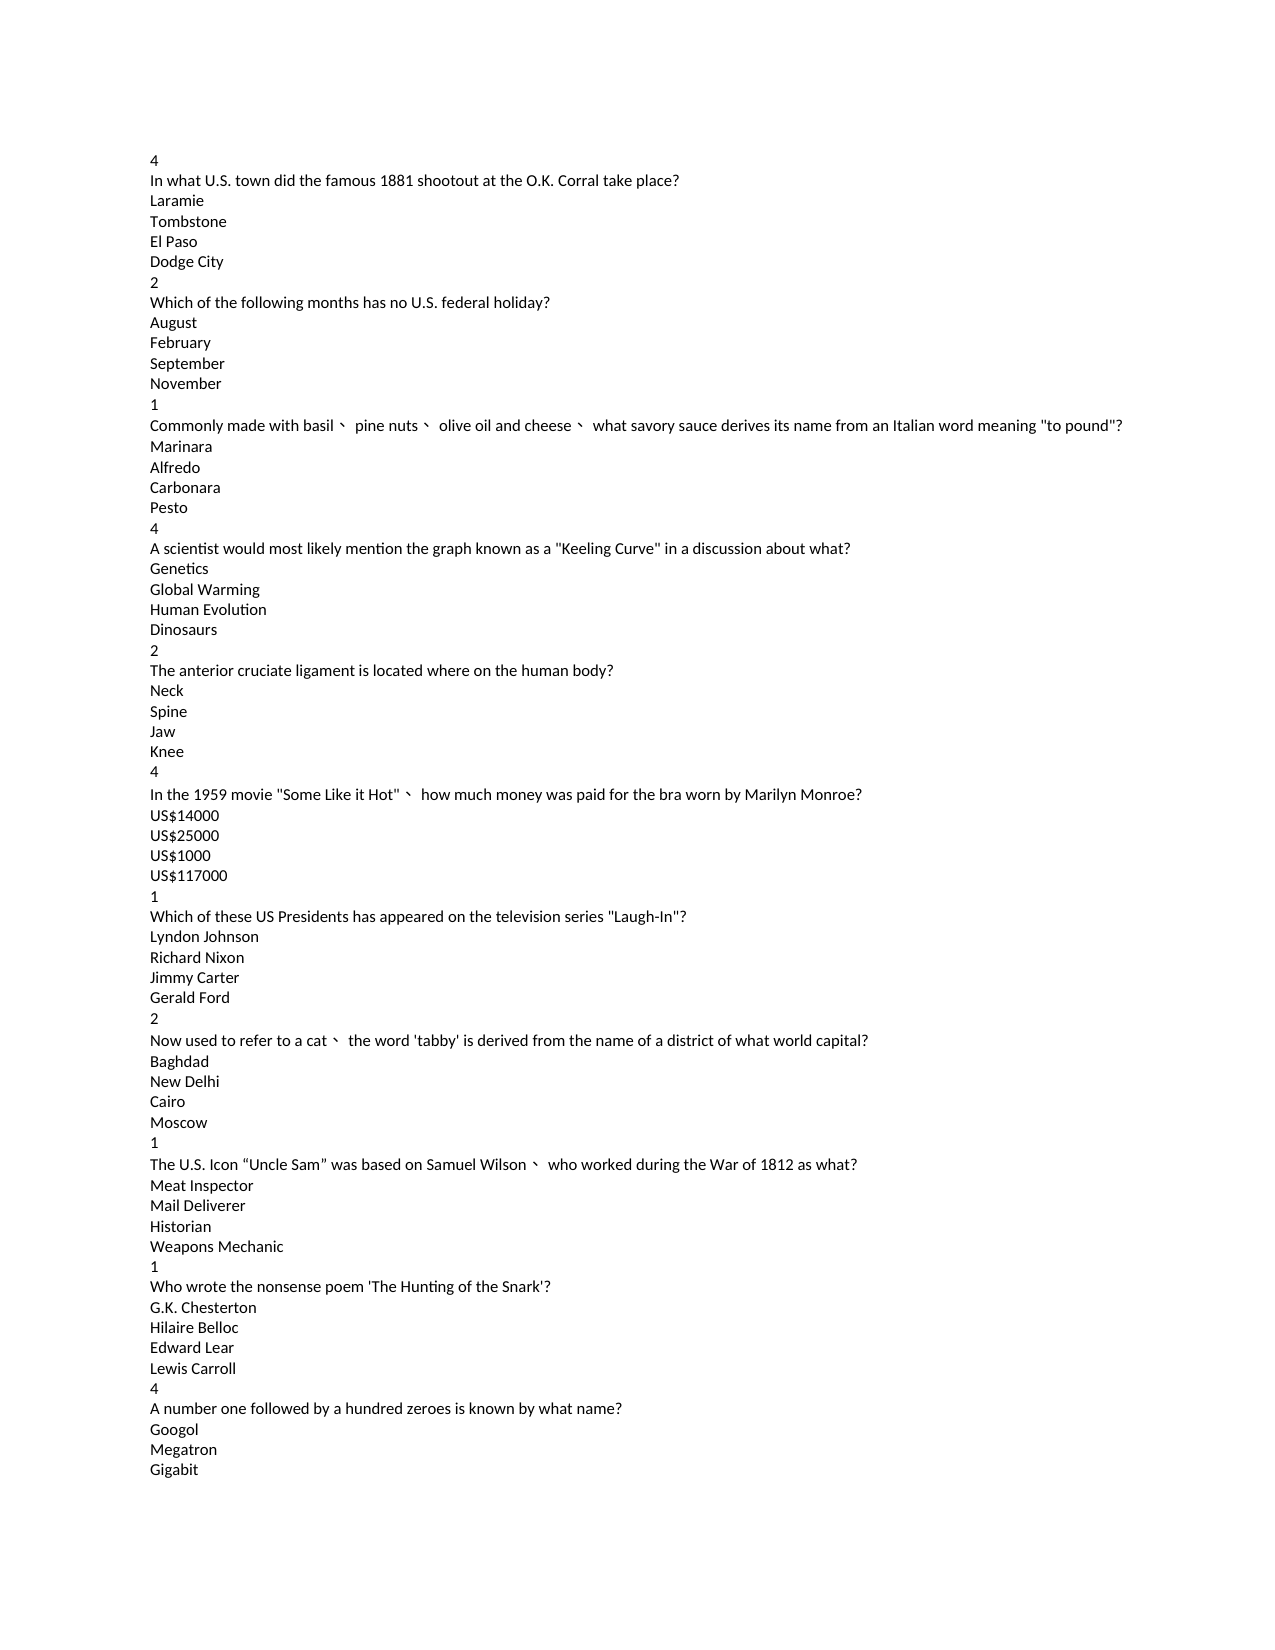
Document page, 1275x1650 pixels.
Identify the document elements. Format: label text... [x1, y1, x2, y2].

text September [150, 353, 1125, 373]
text Which of the following months has no U.S. federal holiday? [150, 292, 1125, 312]
text 1 [150, 1256, 1125, 1277]
text Edward Lear [150, 1338, 1125, 1358]
text Jaw [150, 721, 1125, 741]
text In the 1959 movie "Some Like it Hot"、 how much money was paid for the bra worn by Marilyn Monroe? [150, 782, 1125, 805]
text Knee [150, 741, 1125, 762]
text Jimmy Carter [150, 967, 1125, 988]
text Laramie [150, 191, 1125, 211]
text Lewis Carroll [150, 1358, 1125, 1378]
text Gerald Ford [150, 988, 1125, 1008]
text In what U.S. town did the famous 1881 shootout at the O.K. Corral take place? [150, 170, 1125, 191]
text Neck [150, 681, 1125, 701]
text Hilaire Belloc [150, 1317, 1125, 1338]
text US$14000 [150, 805, 1125, 825]
text US$1000 [150, 845, 1125, 866]
text Weapons Mechanic [150, 1236, 1125, 1256]
text Now used to refer to a cat、 the word 'tabby' is derived from the name of a district of what world capital? [150, 1028, 1125, 1051]
text A scientist would most likely mention the graph known as a "Keeling Curve" in a discussion about what? [150, 538, 1125, 559]
text New Delhi [150, 1071, 1125, 1092]
text The U.S. Icon “Uncle Sam” was based on Samuel Wilson、 who worked during the War of 1812 as what? [150, 1152, 1125, 1175]
text Moscow [150, 1112, 1125, 1132]
text Richard Nixon [150, 947, 1125, 967]
text El Paso [150, 231, 1125, 252]
text Which of these US Presidents has appeared on the television series "Laugh-In"? [150, 906, 1125, 927]
text Commonly made with basil、 pine nuts、 olive oil and cheese、 what savory sauce derives its name from an Italian word meaning "to pound"? [150, 414, 1125, 437]
text 2 [150, 640, 1125, 660]
text 1 [150, 394, 1125, 414]
text Pesto [150, 498, 1125, 518]
text US$25000 [150, 825, 1125, 845]
text Genetics [150, 559, 1125, 579]
text Cairo [150, 1092, 1125, 1112]
text Dinosaurs [150, 619, 1125, 640]
text Meat Inspector [150, 1175, 1125, 1196]
text 1 [150, 886, 1125, 906]
text Lyndon Johnson [150, 927, 1125, 947]
text Who wrote the nonsense poem 'The Hunting of the Snark'? [150, 1277, 1125, 1297]
text G.K. Chesterton [150, 1297, 1125, 1317]
text Gigabit [150, 1459, 1125, 1480]
text Dodge City [150, 252, 1125, 272]
text 4 [150, 1378, 1125, 1399]
text Googol [150, 1419, 1125, 1439]
text A number one followed by a hundred zeroes is known by what name? [150, 1399, 1125, 1419]
text Marinara [150, 437, 1125, 457]
text 2 [150, 1008, 1125, 1028]
text 4 [150, 762, 1125, 782]
text 2 [150, 272, 1125, 292]
text 1 [150, 1132, 1125, 1152]
text Global Warming [150, 579, 1125, 599]
text August [150, 312, 1125, 333]
text Alfredo [150, 457, 1125, 477]
text The anterior cruciate ligament is located where on the human body? [150, 660, 1125, 681]
text US$117000 [150, 866, 1125, 886]
text 4 [150, 150, 1125, 170]
text Carbonara [150, 477, 1125, 498]
text November [150, 373, 1125, 394]
text Mail Deliverer [150, 1196, 1125, 1216]
text Tombstone [150, 211, 1125, 231]
text Human Evolution [150, 599, 1125, 619]
text February [150, 333, 1125, 353]
text Spine [150, 701, 1125, 721]
text Megatron [150, 1439, 1125, 1459]
text 4 [150, 518, 1125, 538]
text Baghdad [150, 1051, 1125, 1071]
text Historian [150, 1216, 1125, 1236]
